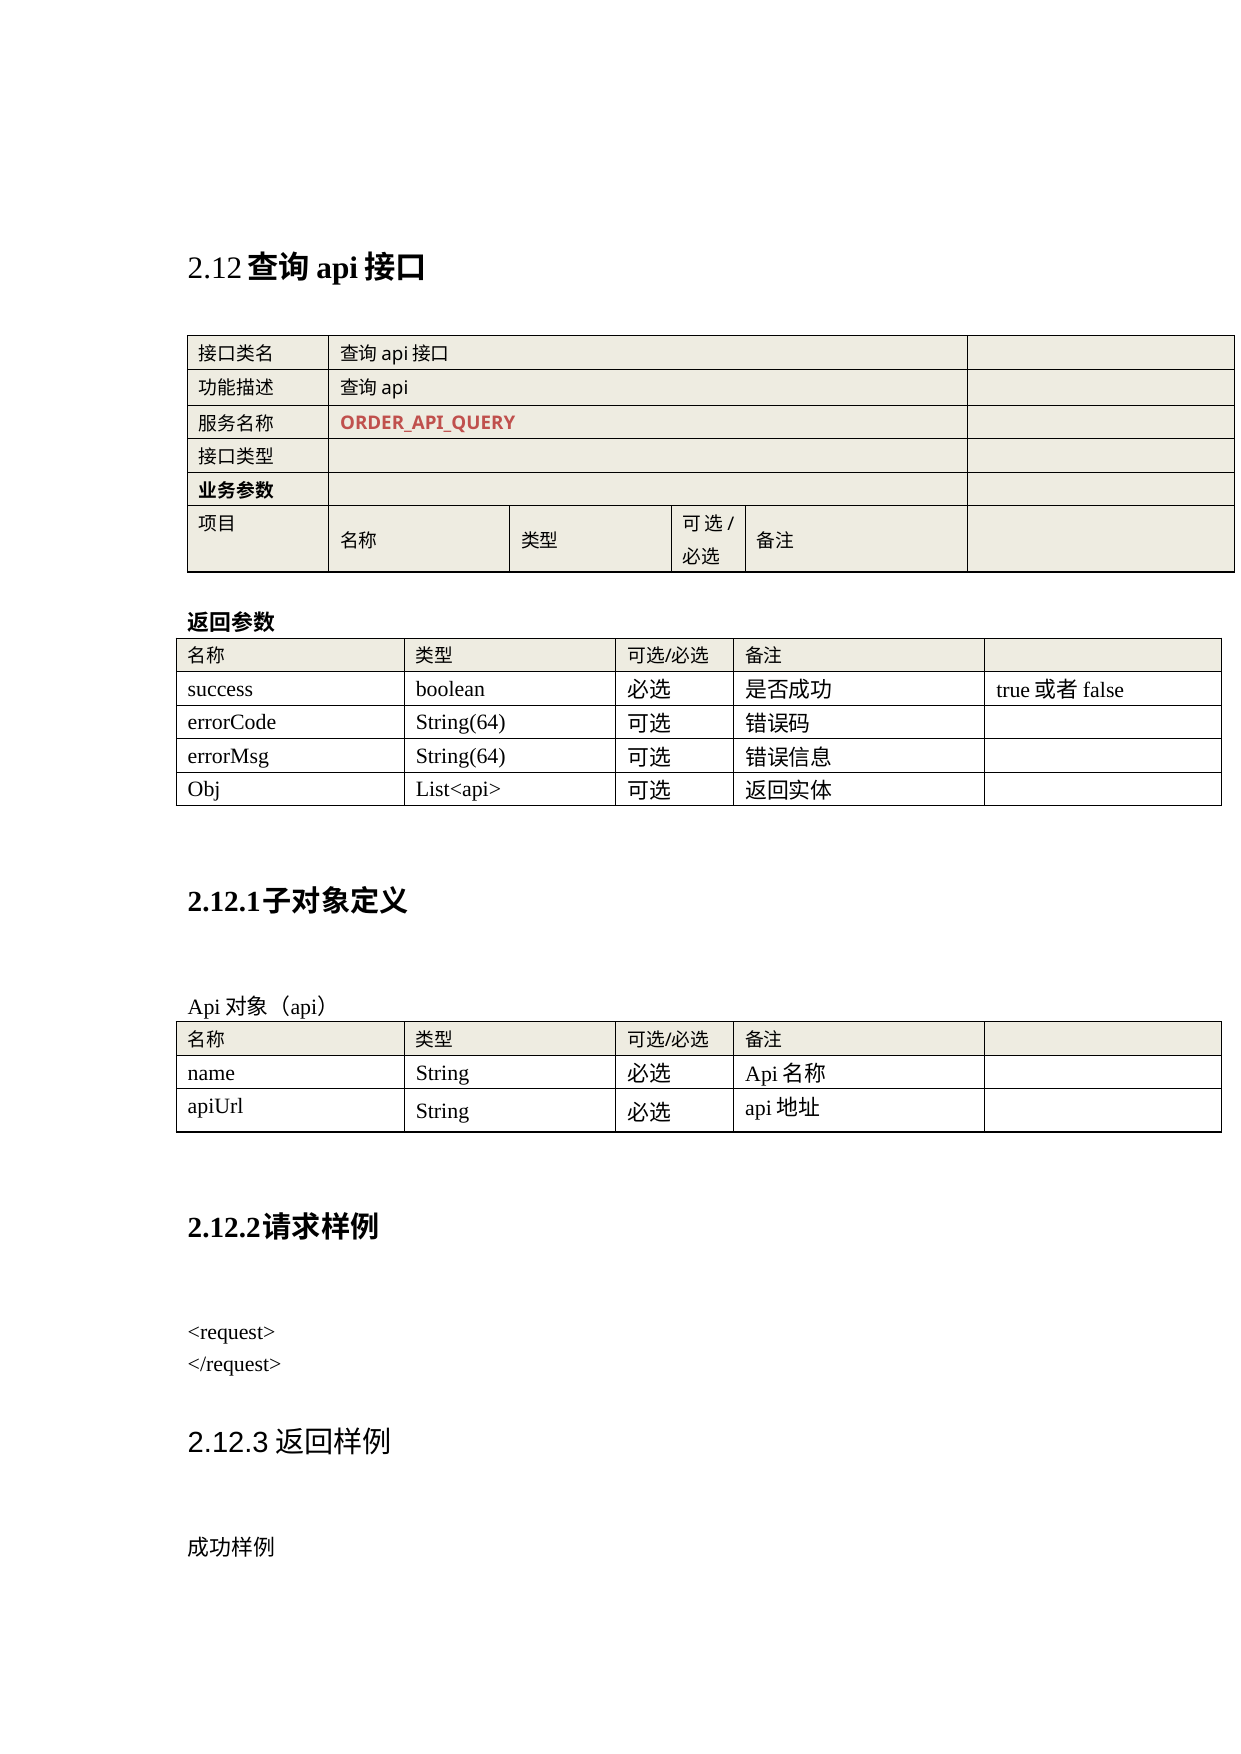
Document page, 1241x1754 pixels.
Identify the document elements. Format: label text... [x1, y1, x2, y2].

table_cell [968, 506, 1234, 571]
table_cell ORDER_API_QUERY [329, 406, 967, 438]
table_cell 功能描述 [188, 370, 328, 405]
text 成功样例 [187, 1530, 1053, 1562]
table_header 名称 [177, 639, 404, 671]
table_cell true或者false [985, 672, 1221, 704]
table_cell 项目 [188, 506, 328, 571]
table_cell errorMsg [177, 739, 404, 772]
table_cell 可选 [616, 739, 733, 772]
table_cell 错误信息 [734, 739, 984, 772]
table_header 接口类名 [188, 336, 328, 369]
table_cell name [177, 1056, 404, 1088]
subtitle 返回样例 [187, 1407, 1053, 1472]
table_cell 服务名称 [188, 406, 328, 438]
table_cell [329, 473, 967, 505]
table_cell Api名称 [734, 1056, 984, 1088]
table_header [985, 639, 1221, 671]
table_header [985, 1022, 1221, 1055]
table_cell 是否成功 [734, 672, 984, 704]
table_header 查询api接口 [329, 336, 967, 369]
table_cell String [405, 1089, 615, 1131]
table_cell [985, 706, 1221, 738]
table_cell [968, 473, 1234, 505]
subtitle 子对象定义 [187, 866, 1053, 931]
table_cell 必选 [616, 672, 733, 704]
table_cell String(64) [405, 706, 615, 738]
table_header 名称 [177, 1022, 404, 1055]
text 返回参数 [187, 605, 1053, 637]
table_cell success [177, 672, 404, 704]
subtitle 请求样例 [187, 1192, 1053, 1257]
table_header 类型 [405, 639, 615, 671]
table_cell [985, 773, 1221, 805]
table_header 备注 [734, 639, 984, 671]
table_cell List<api> [405, 773, 615, 805]
table_cell [968, 439, 1234, 472]
table_cell 可选 [616, 706, 733, 738]
text </request> [187, 1347, 1053, 1380]
table_cell [329, 439, 967, 472]
table_cell 错误码 [734, 706, 984, 738]
table_cell String [405, 1056, 615, 1088]
table_header 可选/必选 [616, 639, 733, 671]
table_cell Obj [177, 773, 404, 805]
table_cell 业务参数 [188, 473, 328, 505]
table_cell [968, 406, 1234, 438]
table_cell 名称 [329, 506, 509, 571]
table_cell apiUrl [177, 1089, 404, 1131]
table_cell api地址 [734, 1089, 984, 1131]
table_cell 可选/必选 [672, 506, 745, 571]
table_header 可选/必选 [616, 1022, 733, 1055]
table_cell errorCode [177, 706, 404, 738]
text <request> [187, 1315, 1053, 1347]
table_cell [968, 370, 1234, 405]
table_cell 必选 [616, 1056, 733, 1088]
table_cell 可选 [616, 773, 733, 805]
subtitle 查询api接口 [187, 232, 1053, 297]
text Api对象（api） [187, 989, 1053, 1021]
table_cell 返回实体 [734, 773, 984, 805]
table_cell 备注 [746, 506, 967, 571]
table_cell 查询api [329, 370, 967, 405]
table_cell [985, 739, 1221, 772]
table_header 类型 [405, 1022, 615, 1055]
table_header [968, 336, 1234, 369]
table_cell boolean [405, 672, 615, 704]
table_cell 必选 [616, 1089, 733, 1131]
table_cell [985, 1056, 1221, 1088]
table_cell 类型 [510, 506, 671, 571]
table_cell 接口类型 [188, 439, 328, 472]
table_cell String(64) [405, 739, 615, 772]
table_cell [985, 1089, 1221, 1131]
table_header 备注 [734, 1022, 984, 1055]
